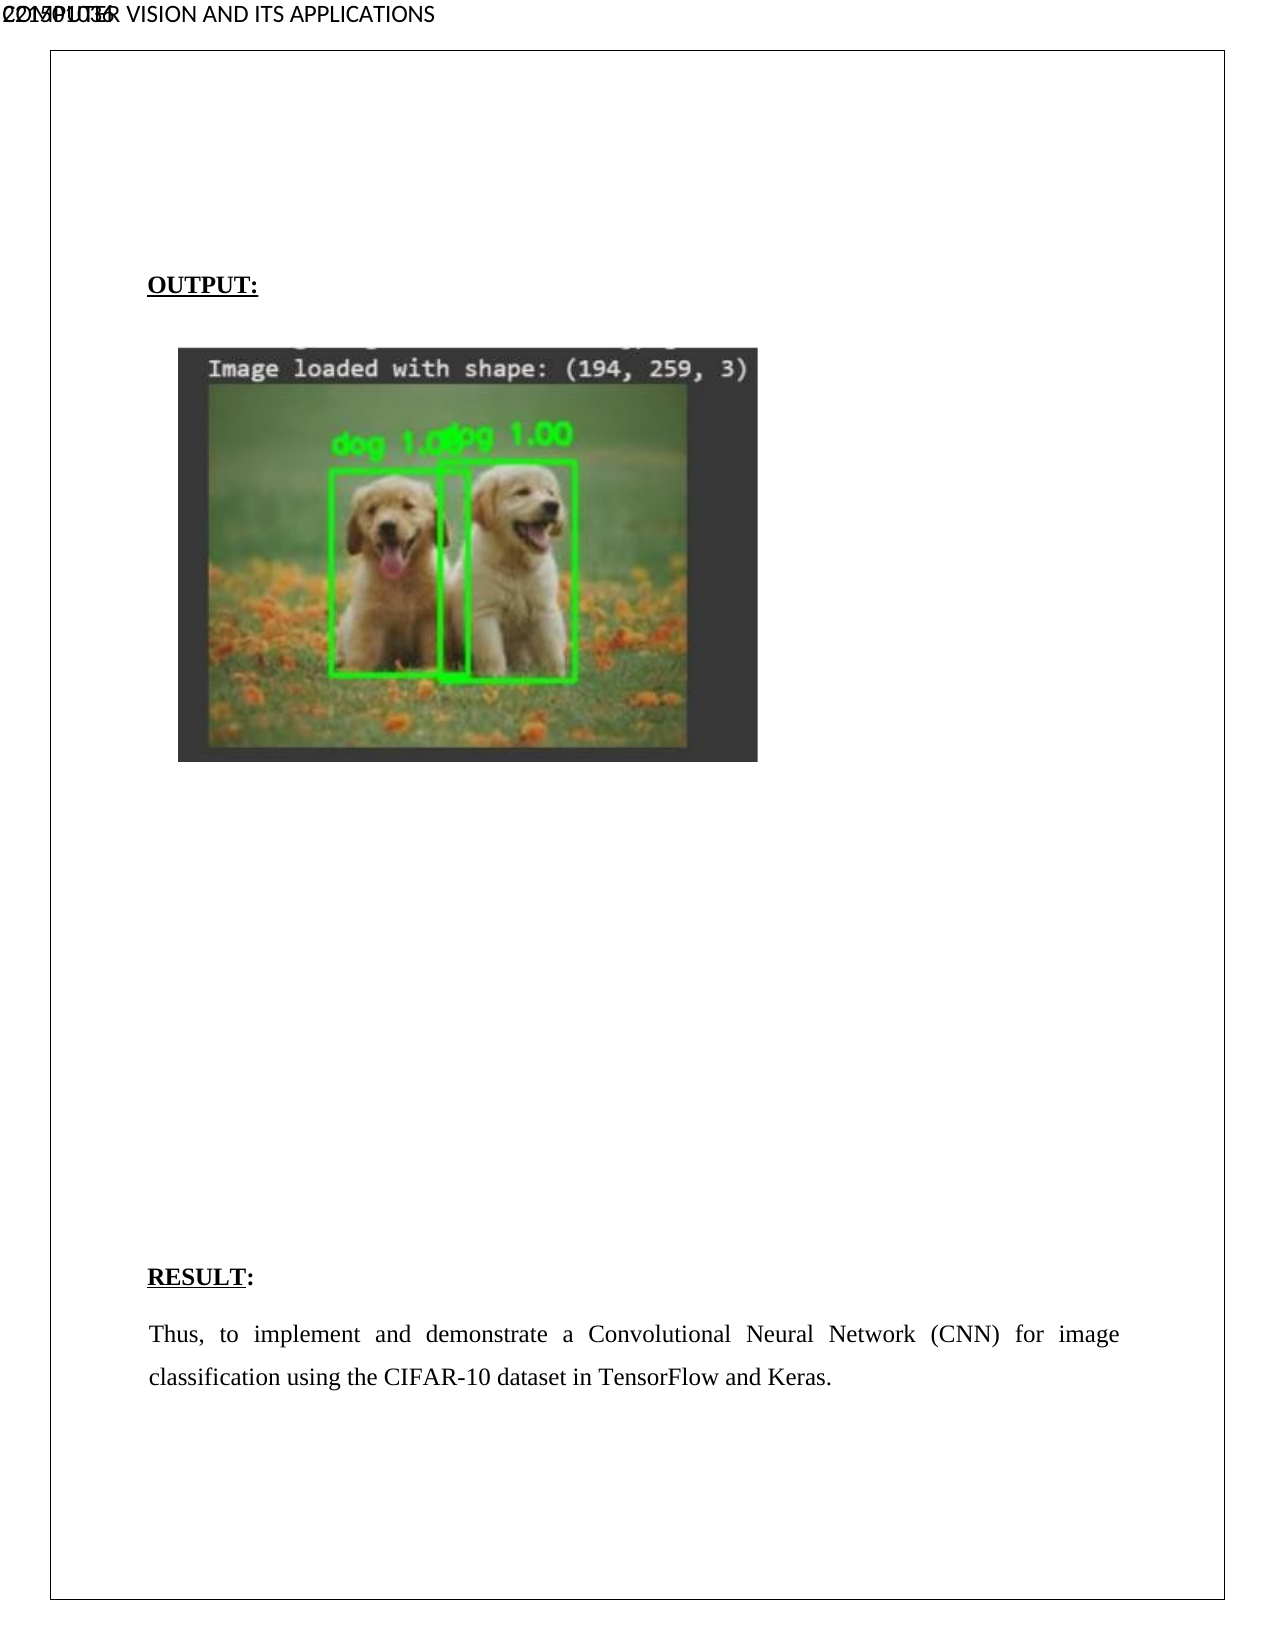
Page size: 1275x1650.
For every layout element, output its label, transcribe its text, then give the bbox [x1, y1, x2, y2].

text RESULT: [147, 1262, 1162, 1290]
picture [178, 345, 758, 762]
subtitle OUTPUT: [147, 270, 1162, 299]
text Thus, to implement and demonstrate a Convolutional Neural Network (CNN) for image classification using the CIFAR-10 dataset in TensorFlow and Keras. [148, 1319, 1162, 1391]
